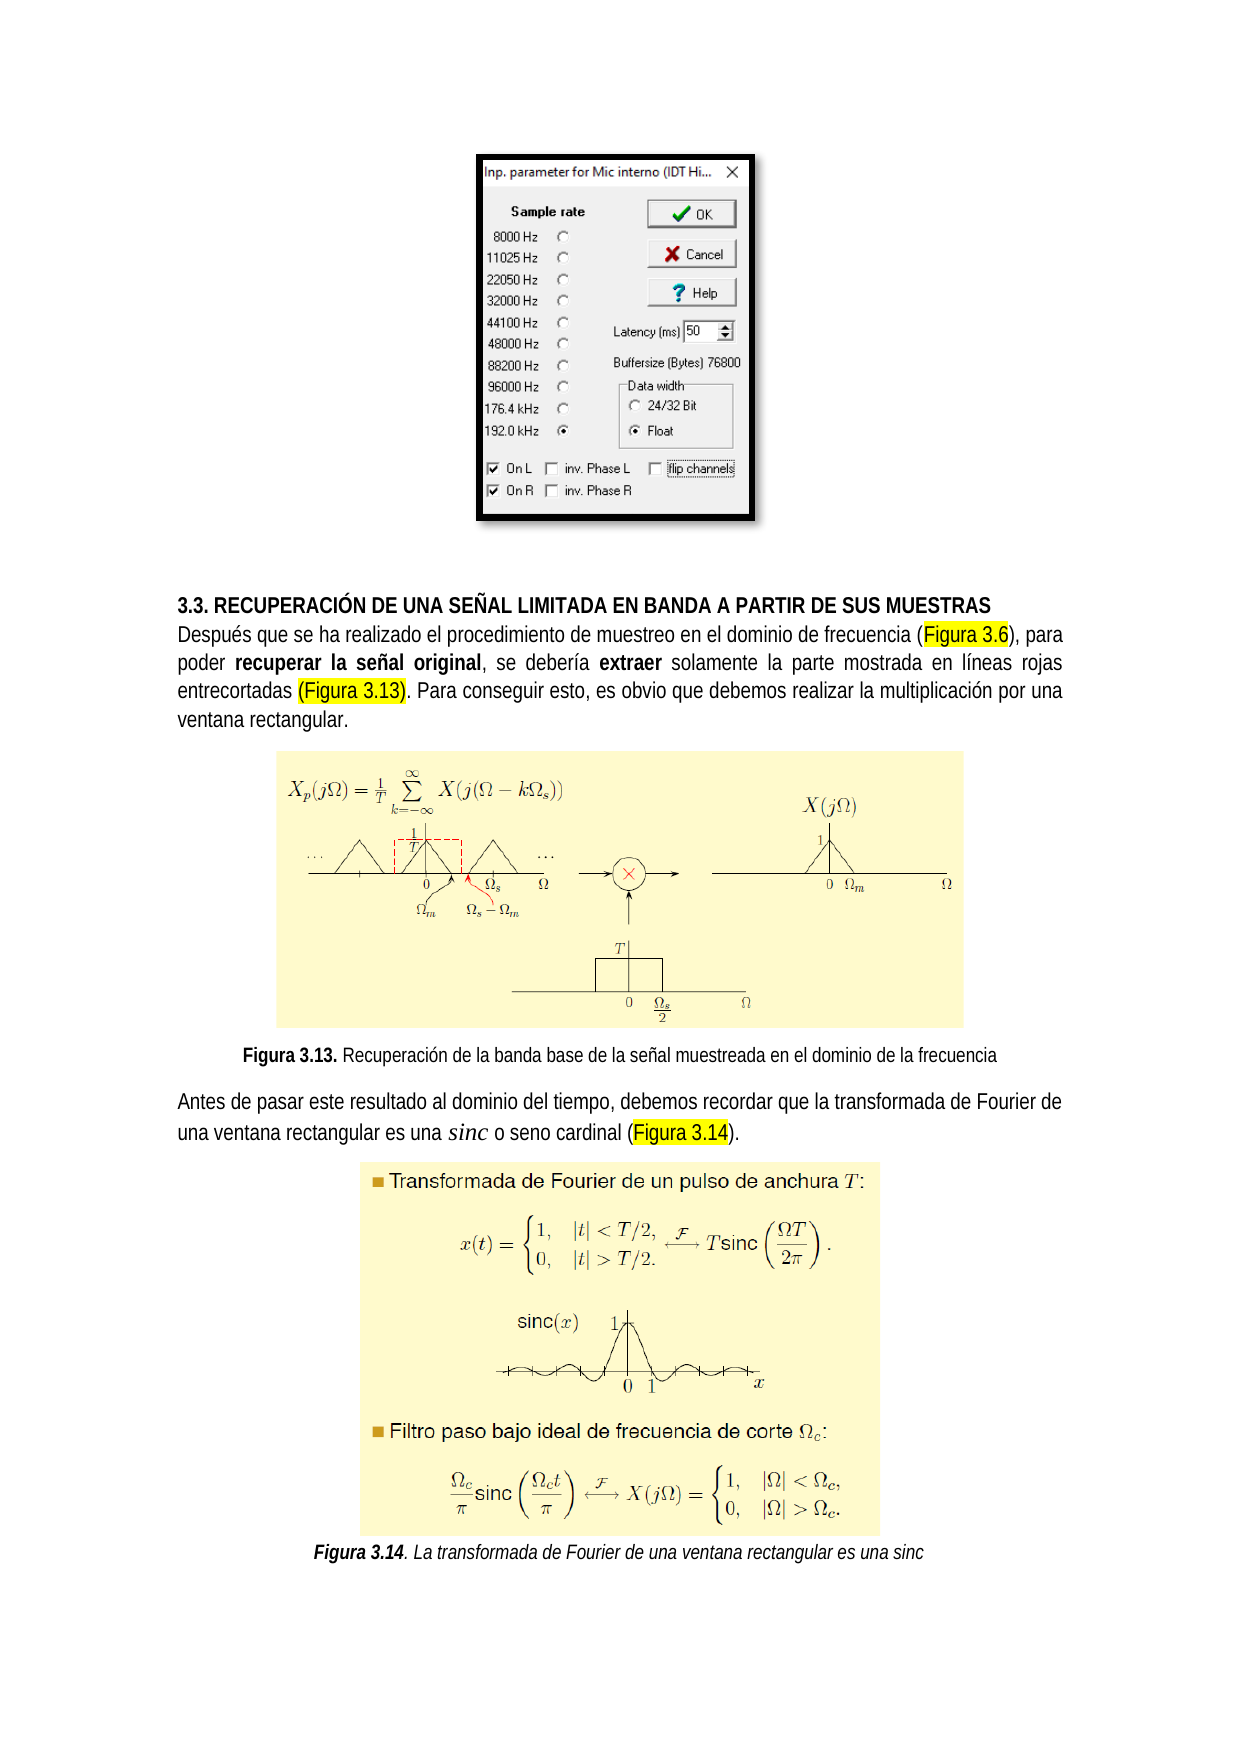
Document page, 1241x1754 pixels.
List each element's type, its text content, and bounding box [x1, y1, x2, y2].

picture [276, 751, 964, 1028]
picture [483, 160, 749, 514]
text Después que se ha realizado el procedimiento de muestreo en el dominio de frecuencia (Figura 3.6), para poder recuperar la señal original, se debería extraer solamente la parte mostrada en líneas rojas entrecortadas (Figura 3.13). Para conseguir esto, es obvio que debemos realizar la multiplicación por una ventana rectangular. [177, 621, 1063, 732]
text Figura 3.14. La transformada de Fourier de una ventana rectangular es una sinc [177, 1539, 1063, 1563]
picture [360, 1162, 880, 1536]
text Figura 3.13. Recuperación de la banda base de la señal muestreada en el dominio de la frecuencia [177, 1043, 1063, 1067]
subtitle 3.3. RECUPERACIÓN DE UNA SEÑAL LIMITADA EN BANDA A PARTIR DE SUS MUESTRAS [177, 592, 1063, 618]
text Antes de pasar este resultado al dominio del tiempo, debemos recordar que la transformada de Fourier de una ventana rectangular es una o seno cardinal (Figura 3.14). [177, 1088, 1063, 1146]
